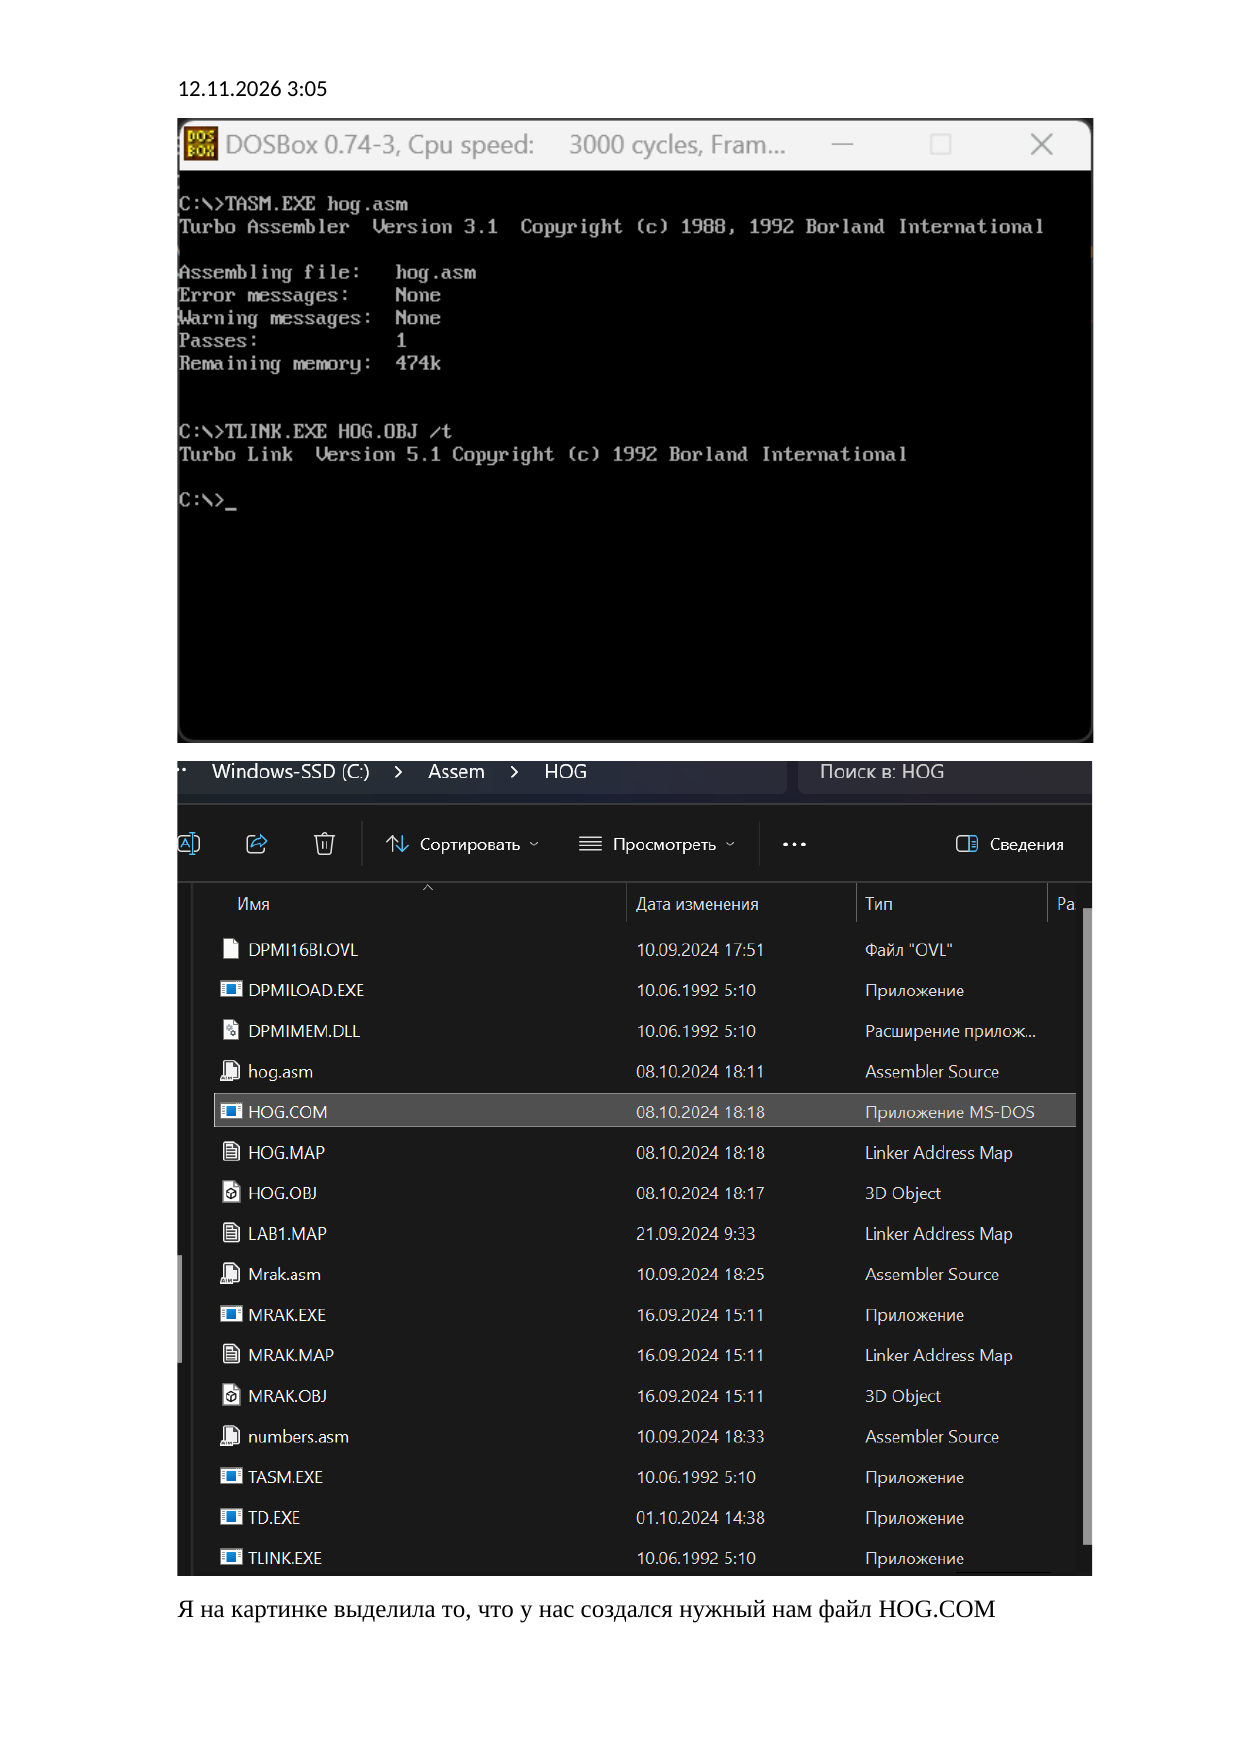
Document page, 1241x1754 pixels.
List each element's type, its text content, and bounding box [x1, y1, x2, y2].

picture [177, 118, 1094, 743]
text Я на картинке выделила то, что у нас создался нужный нам файл HOG.COM [177, 1594, 1152, 1623]
picture [177, 761, 1093, 1576]
